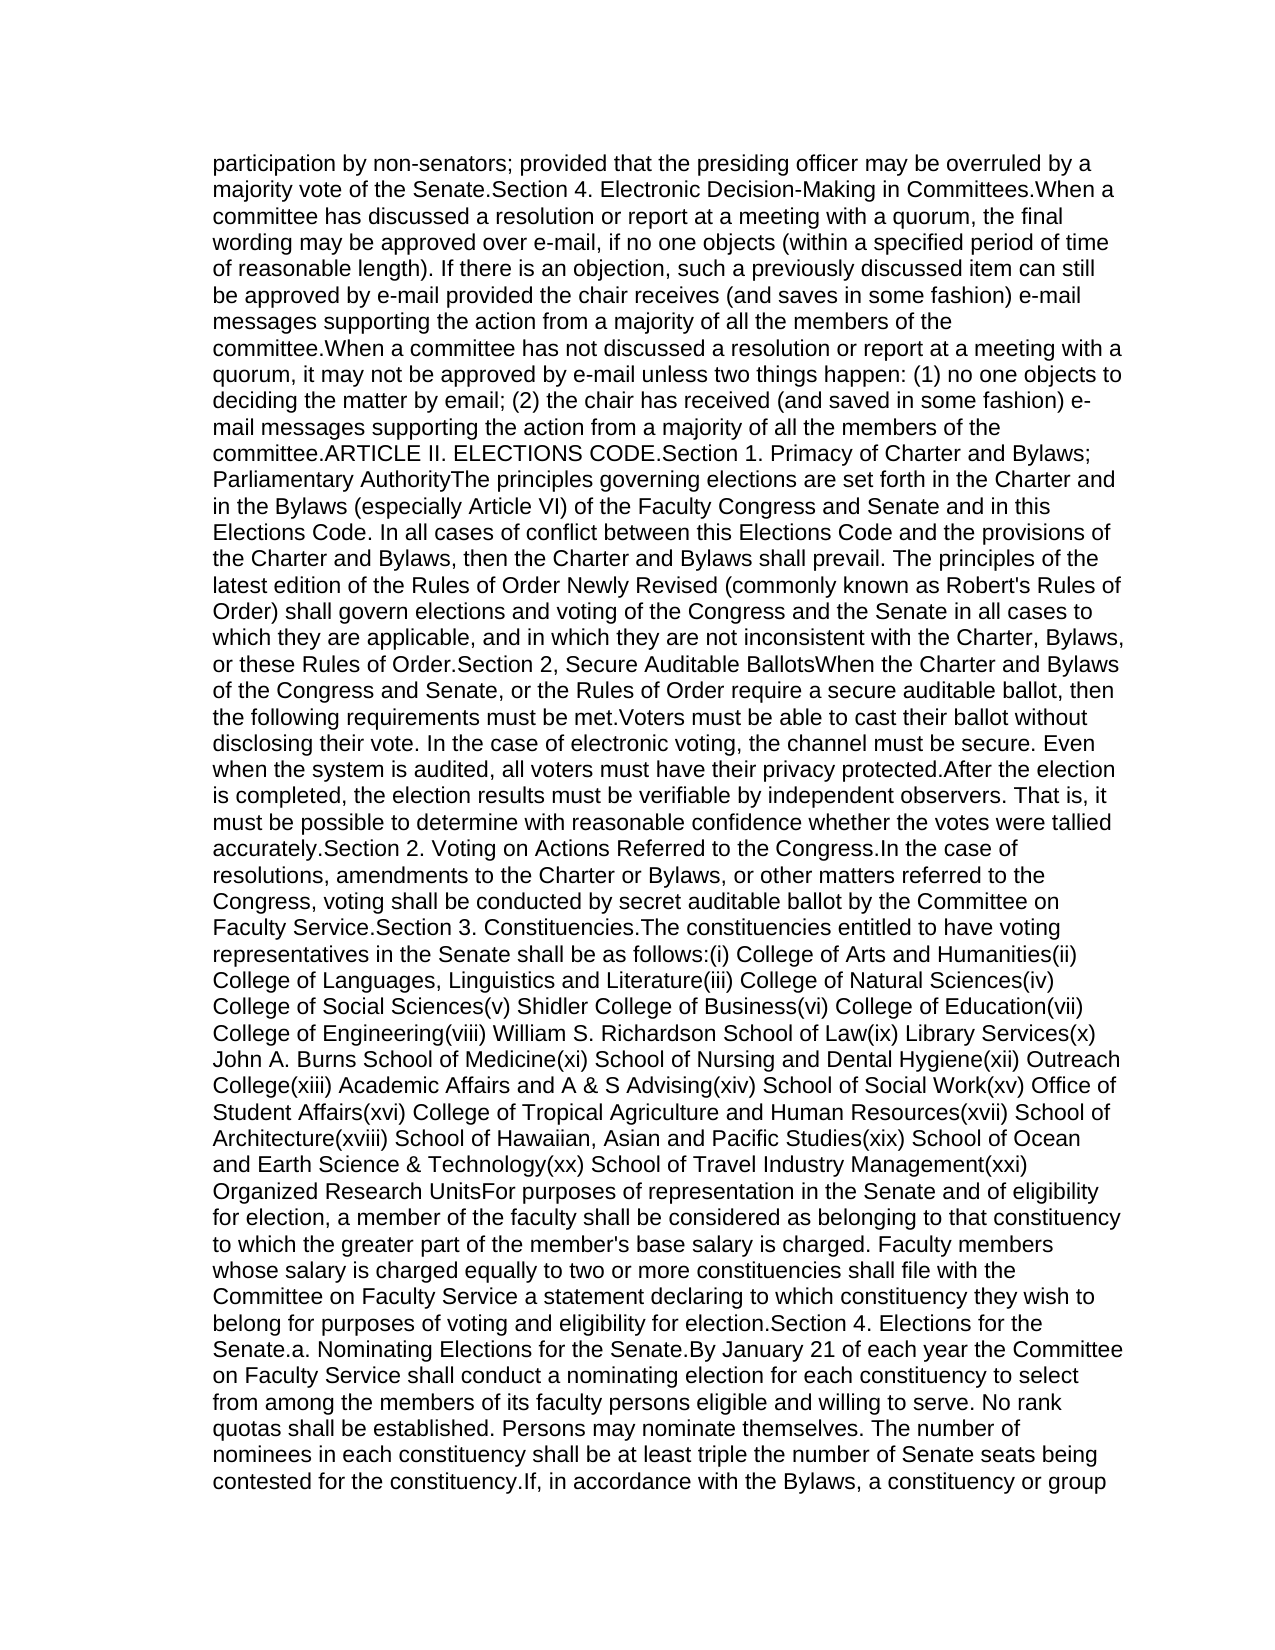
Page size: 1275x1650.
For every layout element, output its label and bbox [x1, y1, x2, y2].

text [212, 150, 1125, 1494]
